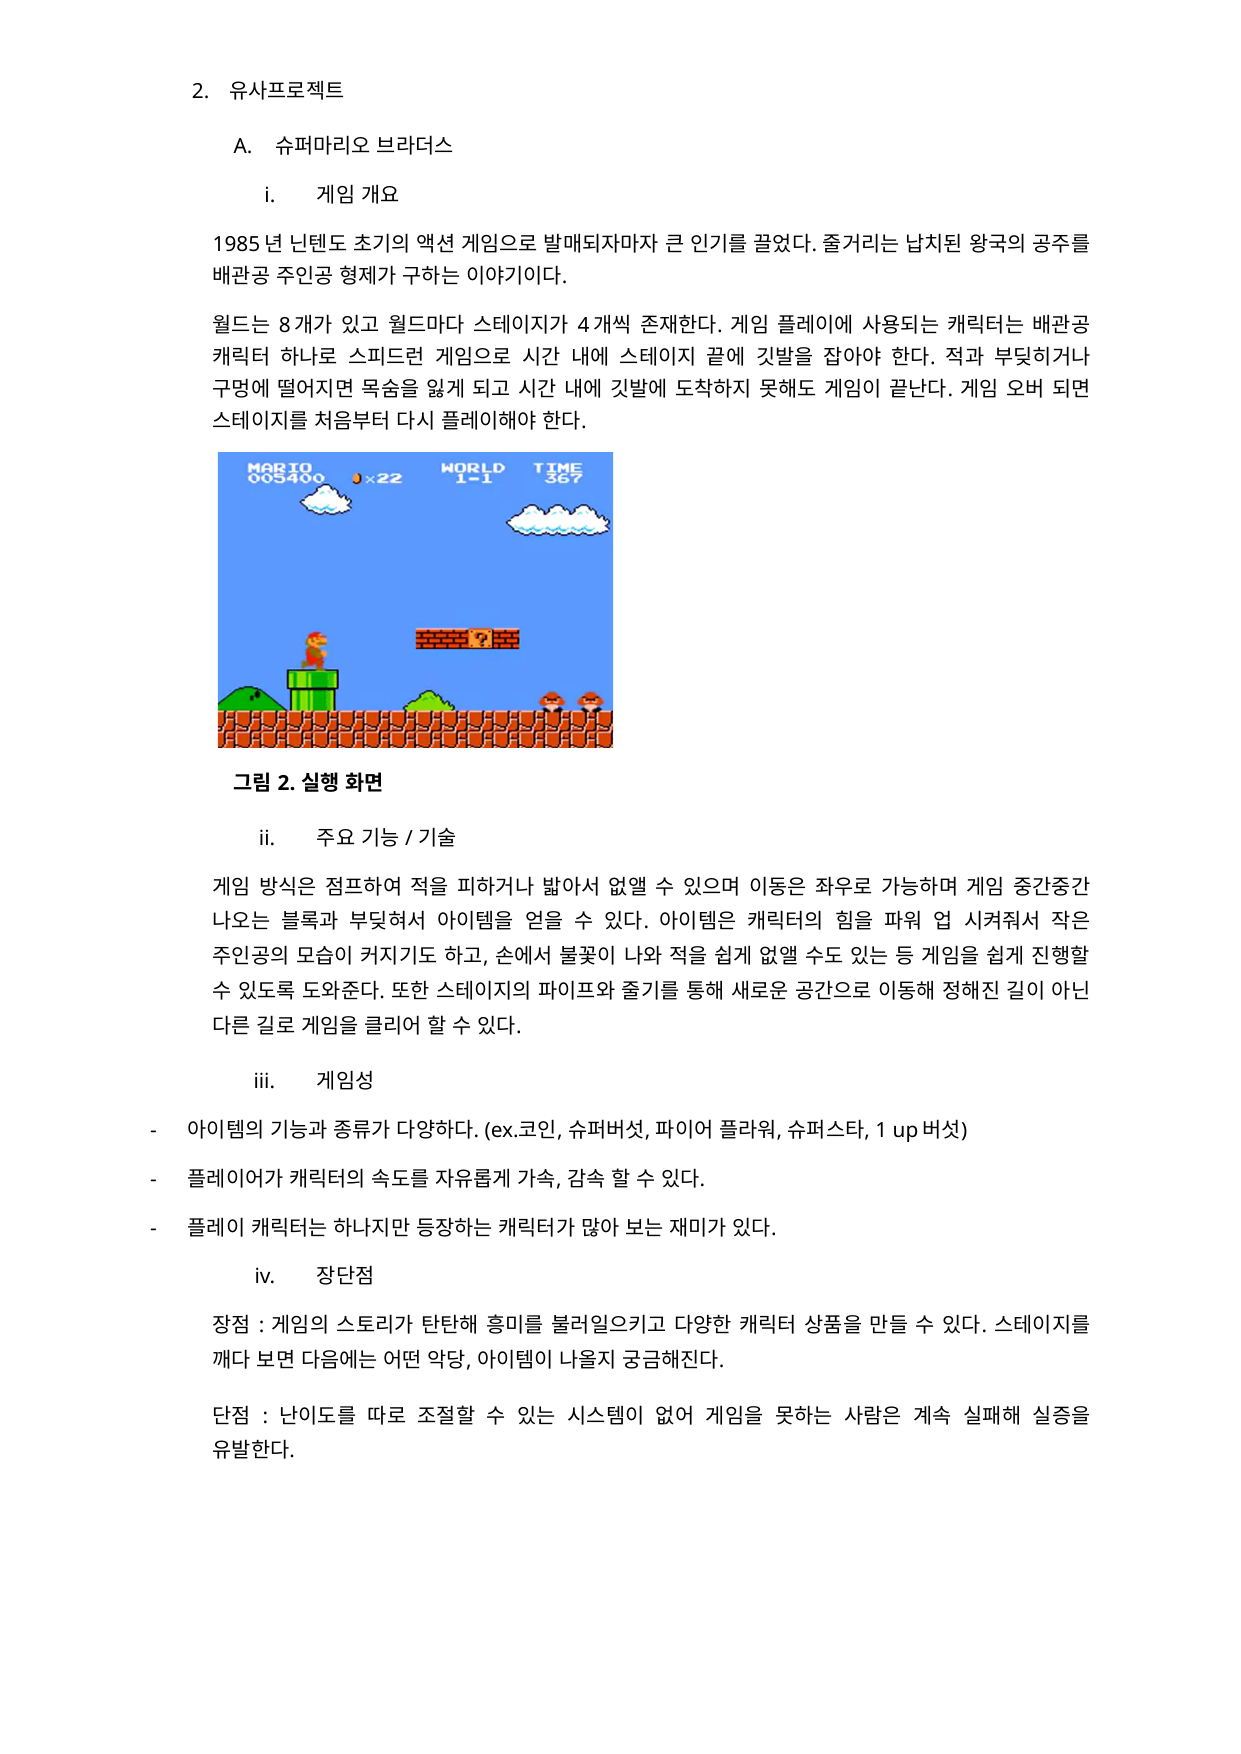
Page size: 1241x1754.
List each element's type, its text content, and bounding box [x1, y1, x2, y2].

text 장점 : 게임의 스토리가 탄탄해 흥미를 불러일으키고 다양한 캐릭터 상품을 만들 수 있다. 스테이지를 깨다 보면 다음에는 어떤 악당, 아이템이 나올지 궁금해진다. [212, 1308, 1090, 1374]
list 게임성 [275, 1065, 1090, 1095]
text 월드는 8개가 있고 월드마다 스테이지가 4개씩 존재한다. 게임 플레이에 사용되는 캐릭터는 배관공 캐릭터 하나로 스피드런 게임으로 시간 내에 스테이지 끝에 깃발을 잡아야 한다. 적과 부딪히거나 구멍에 떨어지면 목숨을 잃게 되고 시간 내에 깃발에 도착하지 못해도 게임이 끝난다. 게임 오버 되면 스테이지를 처음부터 다시 플레이해야 한다. [212, 308, 1090, 434]
list 게임 방식은 점프하여 적을 피하거나 밟아서 없앨 수 있으며 이동은 좌우로 가능하며 게임 중간중간 나오는 블록과 부딪혀서 아이템을 얻을 수 있다. 아이템은 캐릭터의 힘을 파워 업 시켜줘서 작은 주인공의 모습이 커지기도 하고, 손에서 불꽃이 나와 적을 쉽게 없앨 수도 있는 등 게임을 쉽게 진행할 수 있도록 도와준다. 또한 스테이지의 파이프와 줄기를 통해 새로운 공간으로 이동해 정해진 길이 아닌 다른 길로 게임을 클리어 할 수 있다. [212, 870, 1090, 1039]
text 1985년 닌텐도 초기의 액션 게임으로 발매되자마자 큰 인기를 끌었다. 줄거리는 납치된 왕국의 공주를 배관공 주인공 형제가 구하는 이야기이다. [212, 227, 1090, 289]
list 유사프로젝트 [192, 74, 1090, 104]
text 그림 2. 실행 화면 [150, 766, 1090, 796]
picture [217, 452, 614, 748]
list 슈퍼마리오 브라더스 [233, 129, 1090, 160]
list 플레이 캐릭터는 하나지만 등장하는 캐릭터가 많아 보는 재미가 있다. [150, 1211, 1090, 1241]
text 단점 : 난이도를 따로 조절할 수 있는 시스템이 없어 게임을 못하는 사람은 계속 실패해 실증을 유발한다. [212, 1399, 1090, 1464]
list 주요 기능 / 기술 [275, 821, 1090, 852]
list 게임 개요 [275, 178, 1090, 208]
list 장단점 [275, 1260, 1090, 1290]
list 아이템의 기능과 종류가 다양하다. (ex.코인, 슈퍼버섯, 파이어 플라워, 슈퍼스타, 1 up버섯) [150, 1113, 1090, 1144]
list 플레이어가 캐릭터의 속도를 자유롭게 가속, 감속 할 수 있다. [150, 1162, 1090, 1193]
